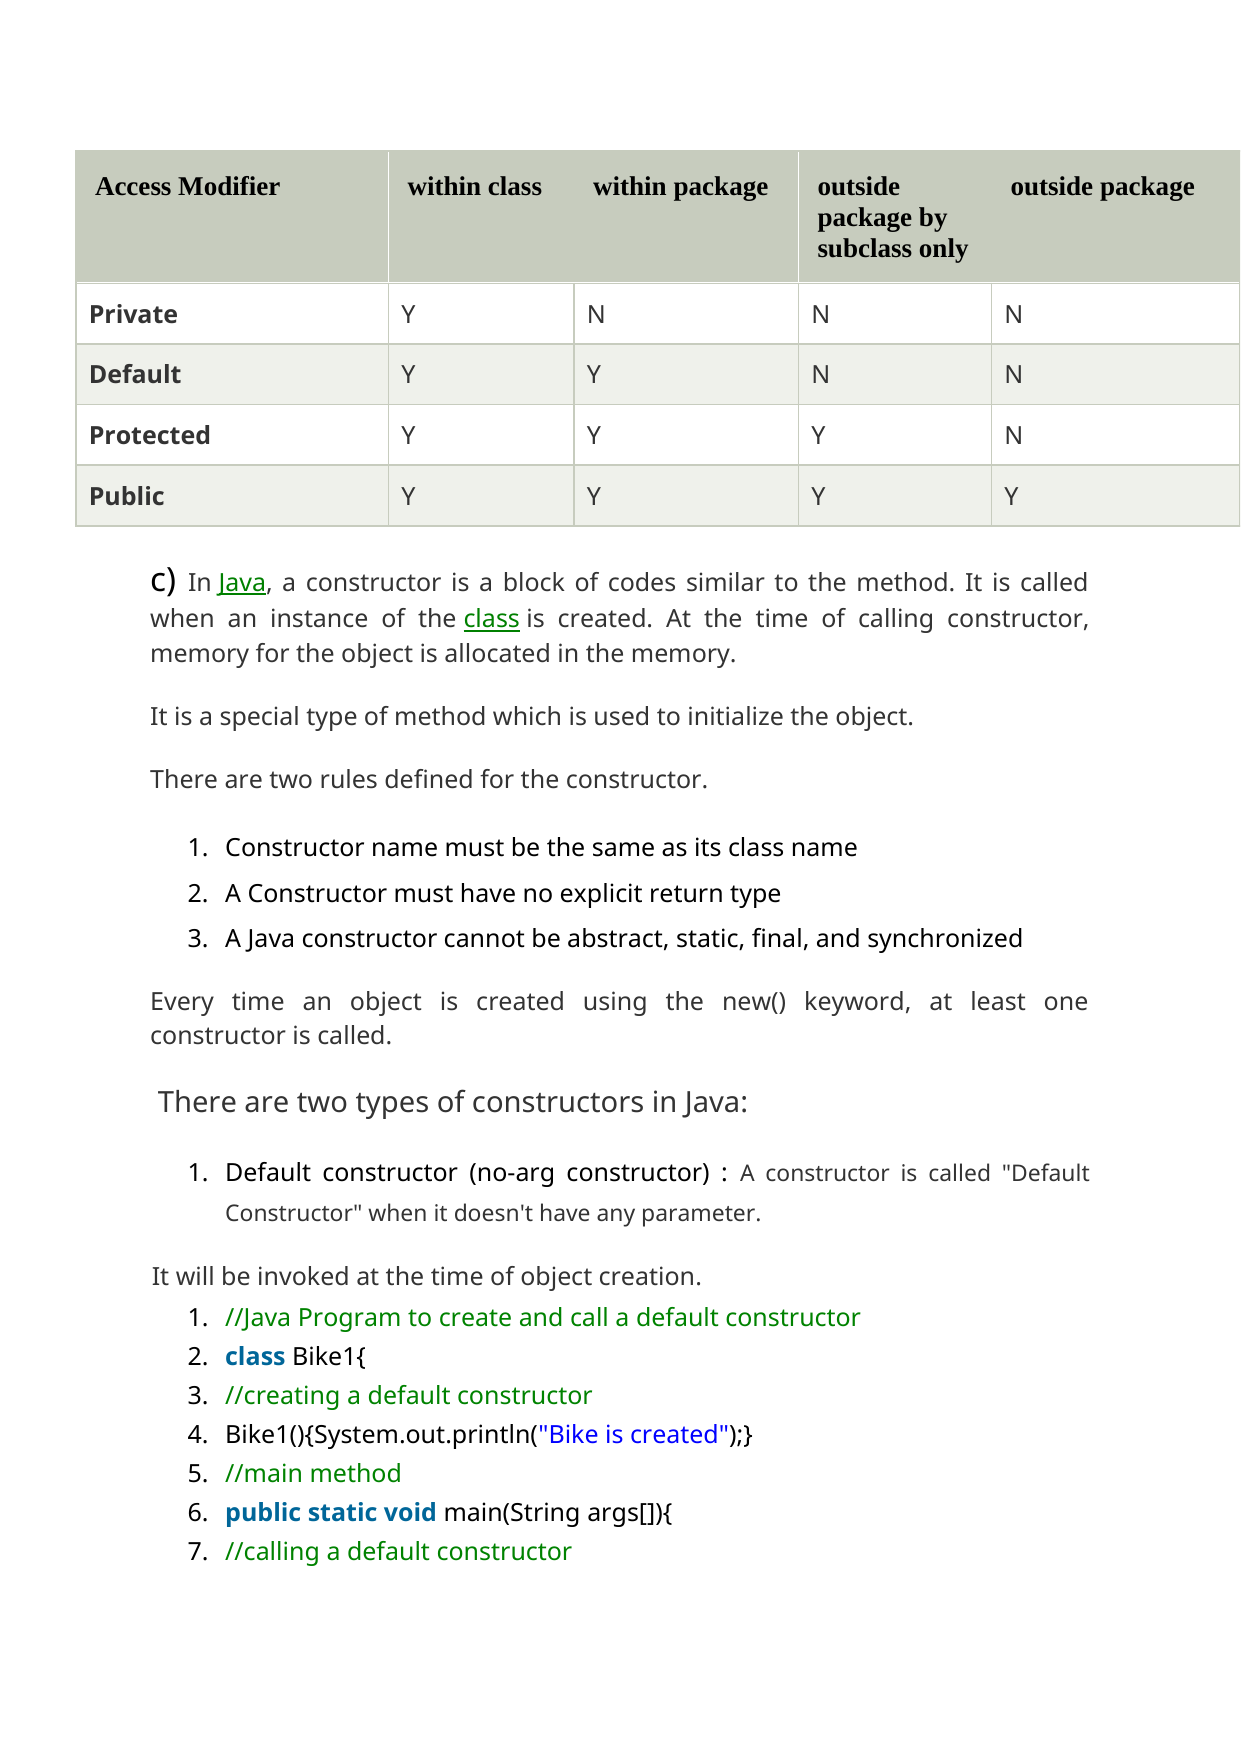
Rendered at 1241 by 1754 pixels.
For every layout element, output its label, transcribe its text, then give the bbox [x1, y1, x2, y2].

list Default constructor (no-arg constructor) : A constructor is called "Default Constructor" when it doesn't have any parameter. [187, 1150, 1090, 1228]
table_header outside package [992, 152, 1239, 282]
table_header outside package by subclass only [799, 152, 992, 282]
text It is a special type of method which is used to initialize the object. [150, 698, 1090, 732]
list Constructor name must be the same as its class name [187, 825, 1090, 864]
table_cell N [992, 284, 1239, 343]
table_cell Y [992, 466, 1239, 525]
table_cell Y [389, 345, 573, 404]
list //main method [187, 1451, 1090, 1490]
table_cell Y [389, 284, 573, 343]
table_cell Y [799, 466, 991, 525]
table_header within class [389, 152, 574, 282]
table_cell Y [389, 405, 573, 464]
list A Constructor must have no explicit return type [187, 870, 1090, 909]
table_header within package [574, 152, 798, 282]
list //creating a default constructor [187, 1372, 1090, 1412]
table_cell Y [575, 466, 798, 525]
table_cell N [799, 345, 991, 404]
table_cell Y [389, 466, 573, 525]
table_cell Y [575, 345, 798, 404]
table_cell N [992, 405, 1239, 464]
text c) In Java, a constructor is a block of codes similar to the method. It is called when an instance of the class is created. At the time of calling constructor, memory for the object is allocated in the memory. [150, 556, 1090, 669]
table_cell Protected [77, 405, 388, 464]
table_cell Y [575, 405, 798, 464]
table_cell N [575, 284, 798, 343]
list //calling a default constructor [187, 1529, 1090, 1568]
text There are two rules defined for the constructor. [150, 762, 1090, 796]
table_cell Public [77, 466, 388, 525]
table_cell Default [77, 345, 388, 404]
list //Java Program to create and call a default constructor [187, 1294, 1090, 1333]
table_header Access Modifier [77, 152, 388, 282]
table_cell Private [77, 284, 388, 343]
list Bike1(){System.out.println("Bike is created");} [187, 1412, 1090, 1451]
text Every time an object is created using the new() keyword, at least one constructor is called. [150, 984, 1090, 1052]
list public static void main(String args[]){ [187, 1490, 1090, 1529]
list class Bike1{ [187, 1333, 1090, 1372]
table_header It will be invoked at the time of object creation. [150, 1257, 1240, 1294]
table_cell Y [799, 405, 991, 464]
table_cell N [799, 284, 991, 343]
text There are two types of constructors in Java: [150, 1081, 1090, 1121]
table_cell N [992, 345, 1239, 404]
list A Java constructor cannot be abstract, static, final, and synchronized [187, 916, 1090, 954]
